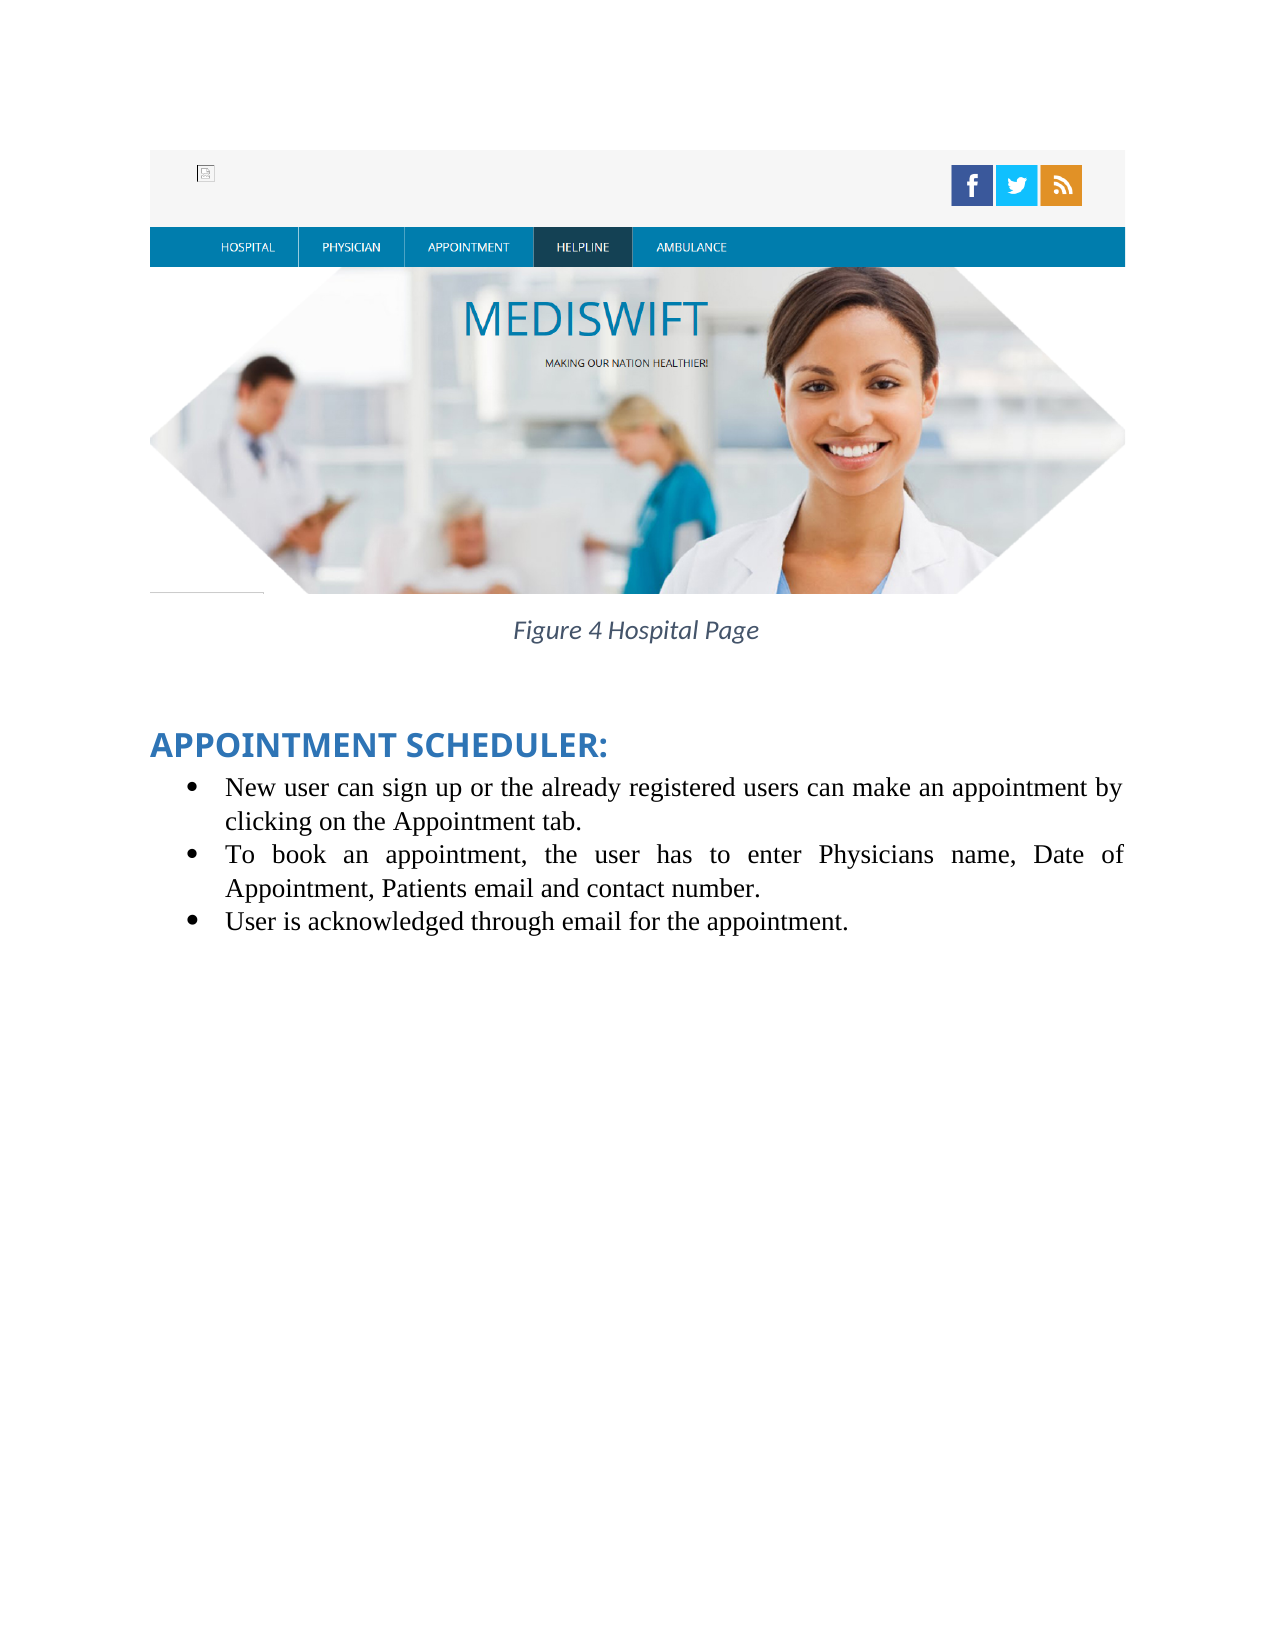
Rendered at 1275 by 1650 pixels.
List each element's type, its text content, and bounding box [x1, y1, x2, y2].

list To book an appointment, the user has to enter Physicians name, Date of Appointment, Patients email and contact number. [187, 838, 1125, 903]
list User is acknowledged through email for the appointment. [187, 905, 1125, 937]
text Figure 4 Hospital Page [150, 613, 1125, 646]
list New user can sign up or the already registered users can make an appointment by clicking on the Appointment tab. [187, 771, 1125, 836]
subtitle APPOINTMENT SCHEDULER: [150, 722, 1125, 767]
picture [150, 150, 1125, 594]
